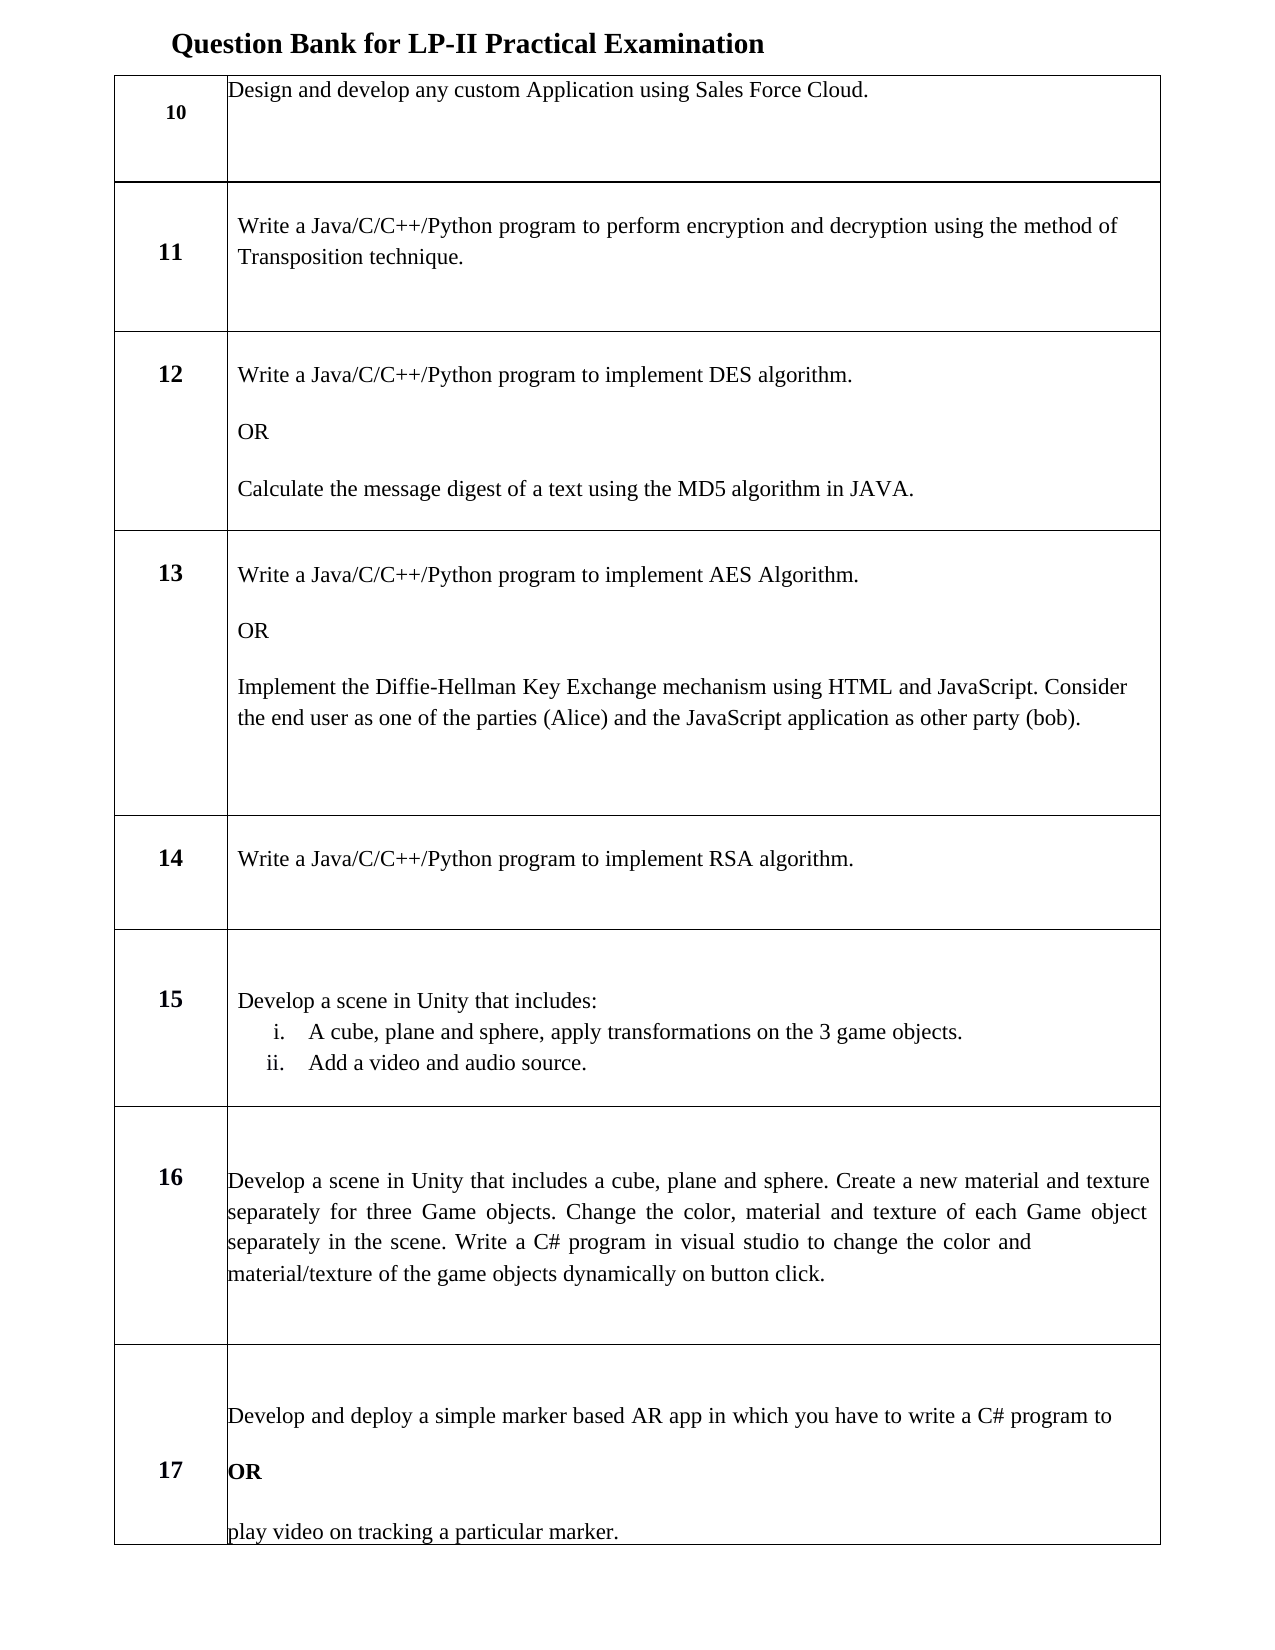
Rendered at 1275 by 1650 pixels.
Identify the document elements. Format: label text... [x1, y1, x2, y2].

table_cell Write a Java/C/C++/Python program to perform encryption and decryption using the method of Transposition technique. [228, 183, 1160, 331]
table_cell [228, 76, 1160, 181]
table_cell 12 [115, 332, 227, 530]
table_cell 10 [115, 76, 227, 181]
table_cell Write a Java/C/C++/Python program to implement DES algorithm. OR Calculate the message digest of a text using the MD5 algorithm in JAVA. [228, 332, 1160, 530]
table_cell Develop a scene in Unity that includes: A cube, plane and sphere, apply transformations on the 3 game objects. Add a video and audio source. [228, 930, 1160, 1106]
table_cell Write a Java/C/C++/Python program to implement RSA algorithm. [228, 816, 1160, 929]
table_cell 11 [115, 183, 227, 331]
table_cell Develop a scene in Unity that includes a cube, plane and sphere. Create a new material and texture separately for three Game objects. Change the color, material and texture of each Game object separately in the scene. Write a C# program in visual studio to change the color and material/texture of the game objects dynamically on button click. [228, 1107, 1160, 1344]
table_cell 14 [115, 816, 227, 929]
table_cell Write a Java/C/C++/Python program to implement AES Algorithm. OR Implement the Diffie-Hellman Key Exchange mechanism using HTML and JavaScript. Consider the end user as one of the parties (Alice) and the JavaScript application as other party (bob). [228, 531, 1160, 815]
table_cell 17 [115, 1345, 227, 1544]
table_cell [228, 1345, 1160, 1544]
table_cell 15 [115, 930, 227, 1106]
table_cell 16 [115, 1107, 227, 1344]
table_cell 13 [115, 531, 227, 815]
